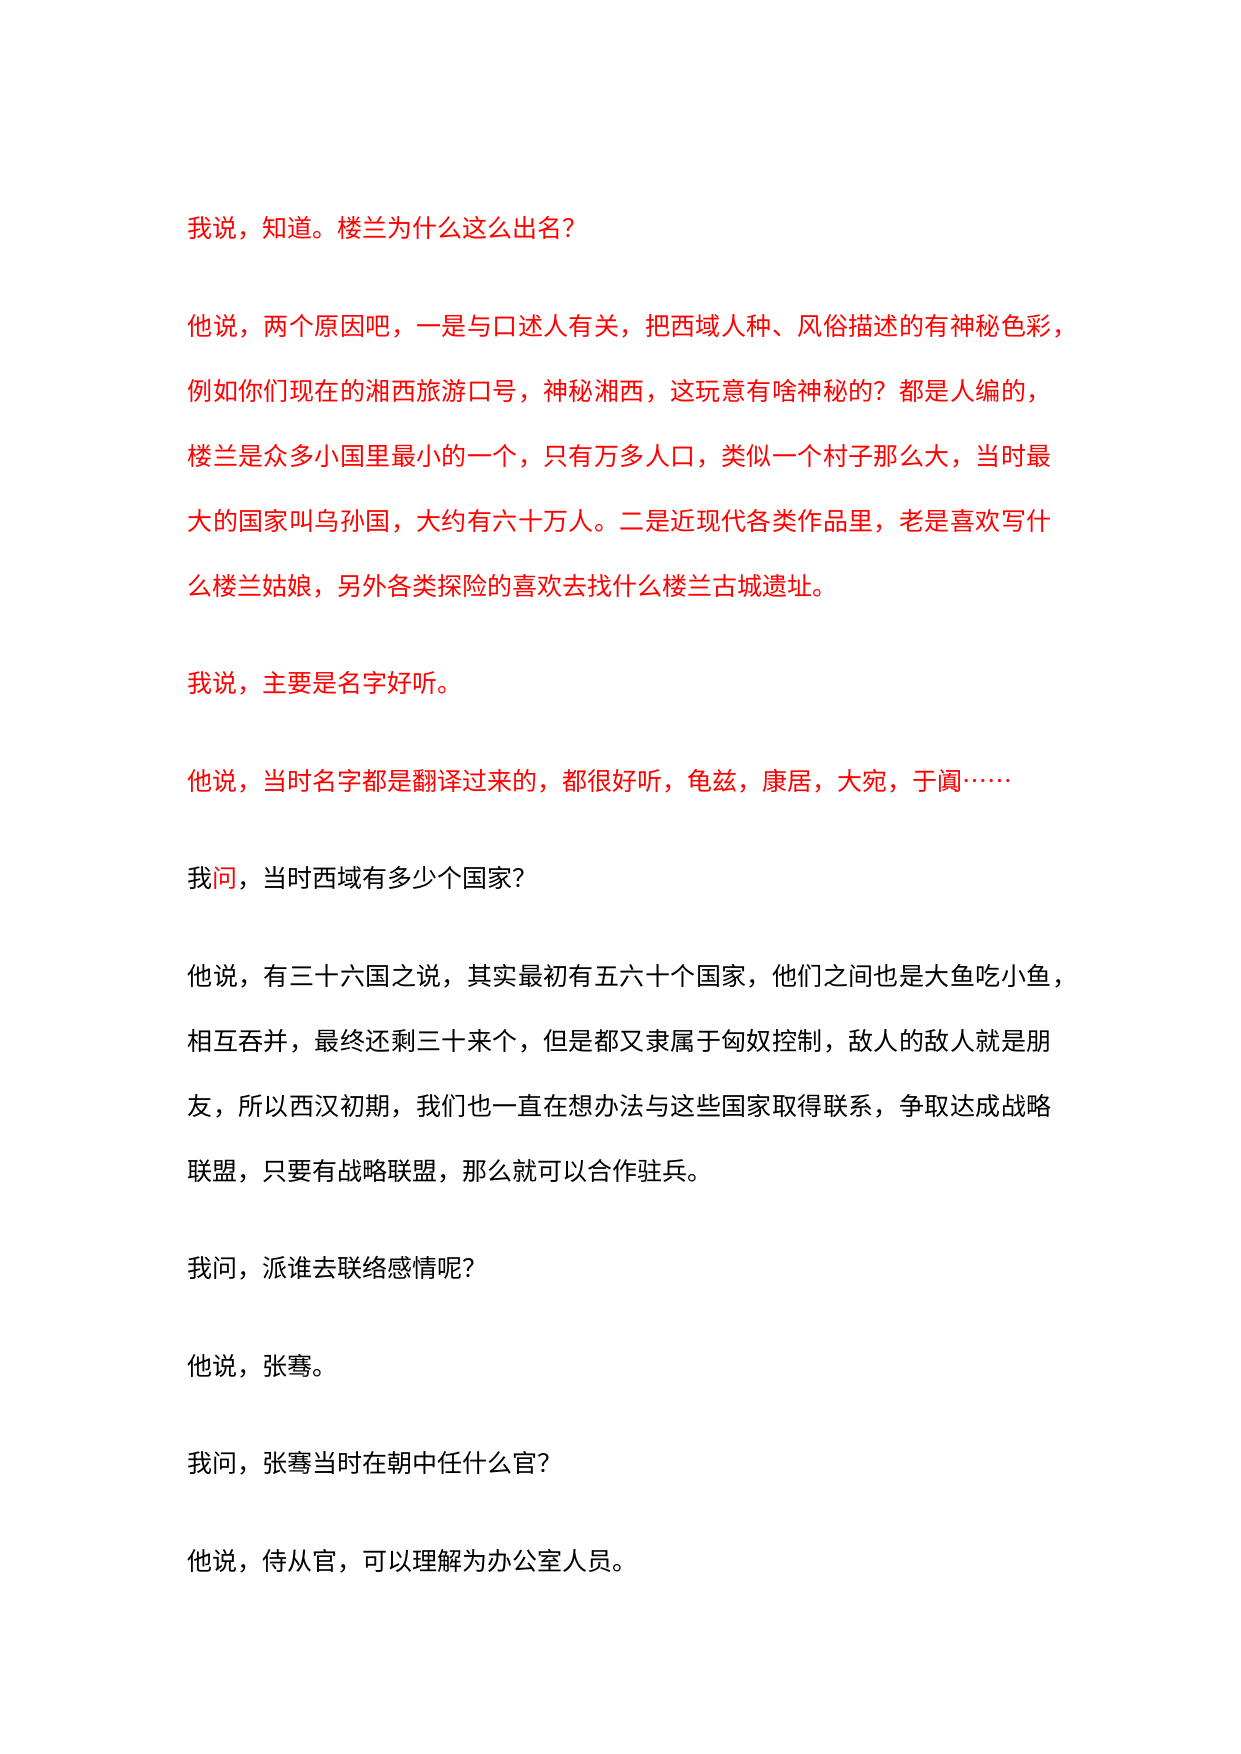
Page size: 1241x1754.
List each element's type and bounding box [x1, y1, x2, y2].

text [187, 162, 1053, 1592]
